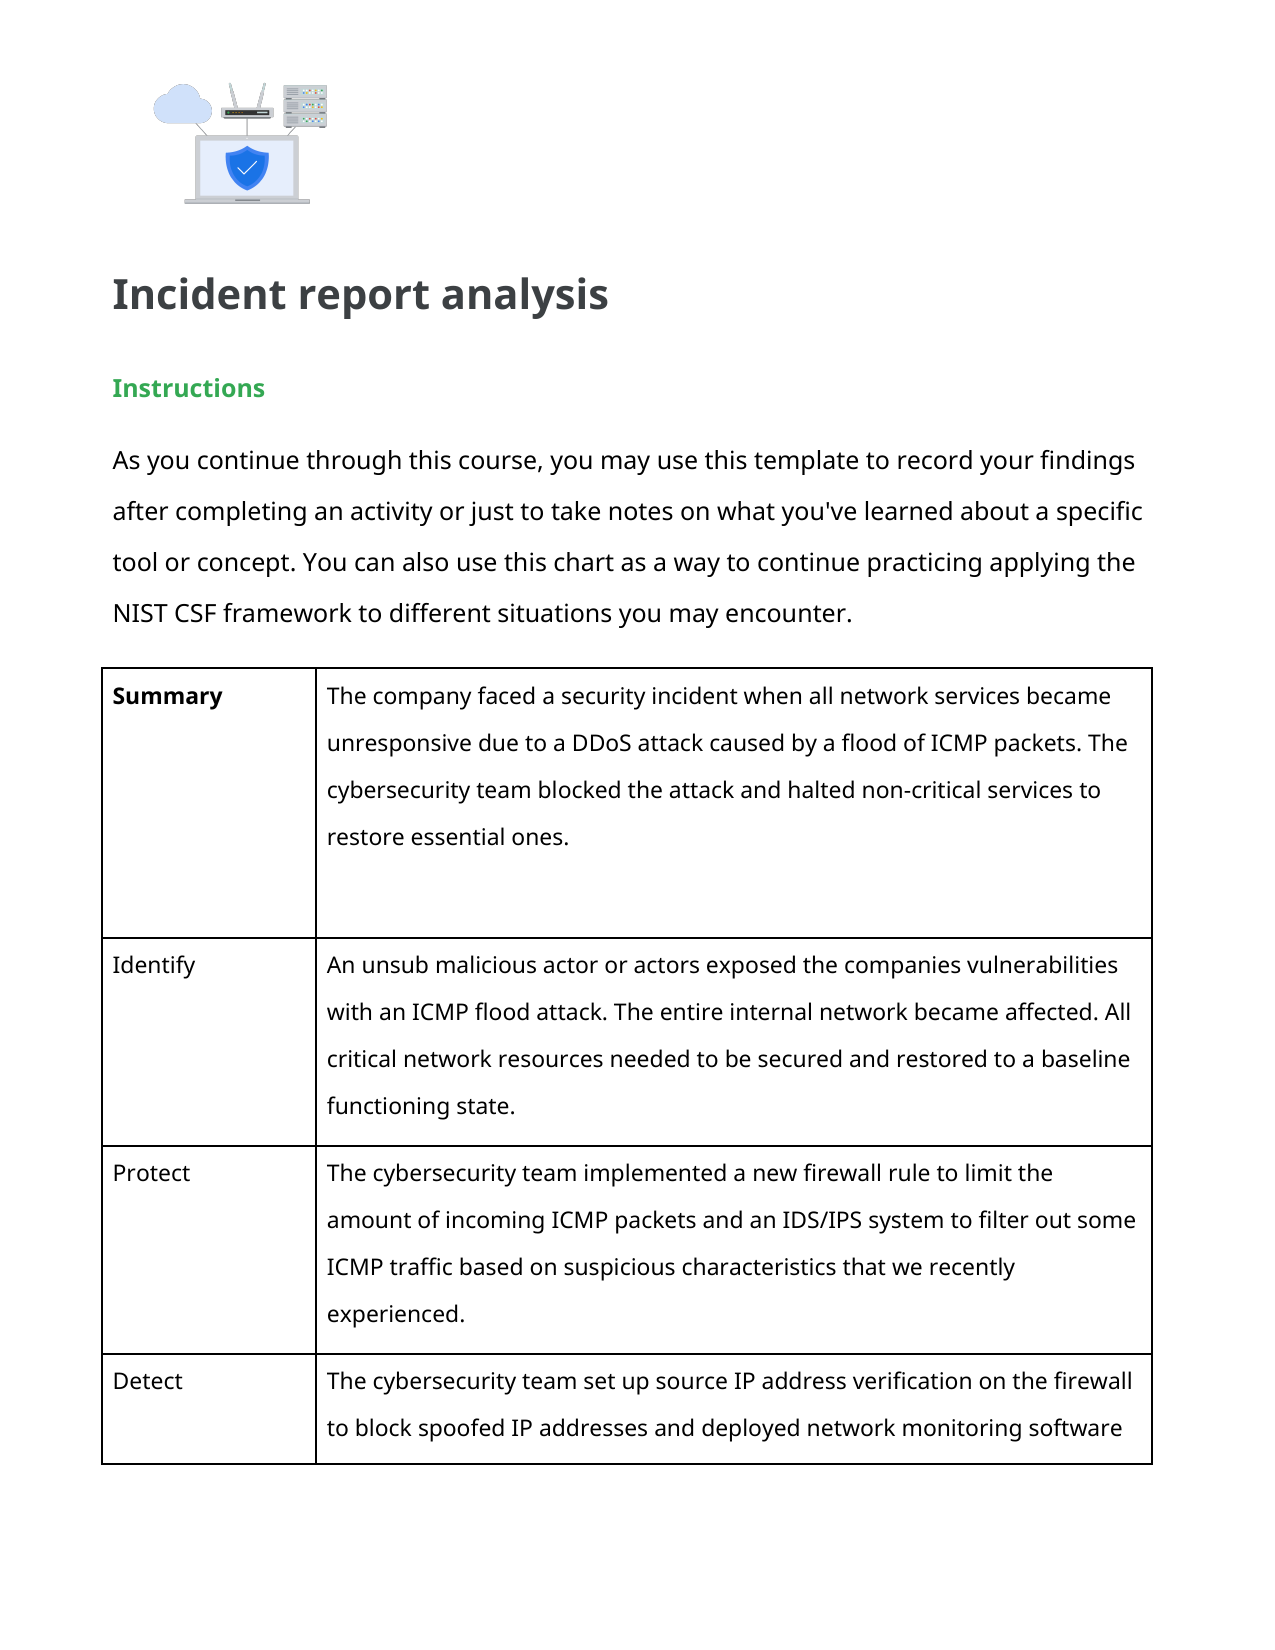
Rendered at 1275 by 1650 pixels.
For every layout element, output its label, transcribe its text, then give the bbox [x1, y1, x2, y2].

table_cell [317, 1355, 1151, 1463]
table_header Summary [103, 669, 315, 937]
text Incident report analysis [112, 264, 1162, 321]
table_cell Protect [103, 1147, 315, 1352]
text As you continue through this course, you may use this template to record your findings after completing an activity or just to take notes on what you've learned about a specific tool or concept. You can also use this chart as a way to continue practicing applying the NIST CSF framework to different situations you may encounter. [112, 442, 1162, 629]
text Instructions [112, 370, 1162, 404]
table_cell Detect [103, 1355, 315, 1463]
table_cell An unsub malicious actor or actors exposed the companies vulnerabilities with an ICMP flood attack. The entire internal network became affected. All critical network resources needed to be secured and restored to a baseline functioning state. [317, 939, 1151, 1144]
table_cell The cybersecurity team implemented a new firewall rule to limit the amount of incoming ICMP packets and an IDS/IPS system to filter out some ICMP traffic based on suspicious characteristics that we recently experienced. [317, 1147, 1151, 1352]
table_cell Identify [103, 939, 315, 1144]
picture [150, 75, 330, 209]
table_header The company faced a security incident when all network services became unresponsive due to a DDoS attack caused by a flood of ICMP packets. The cybersecurity team blocked the attack and halted non-critical services to restore essential ones. [317, 669, 1151, 937]
